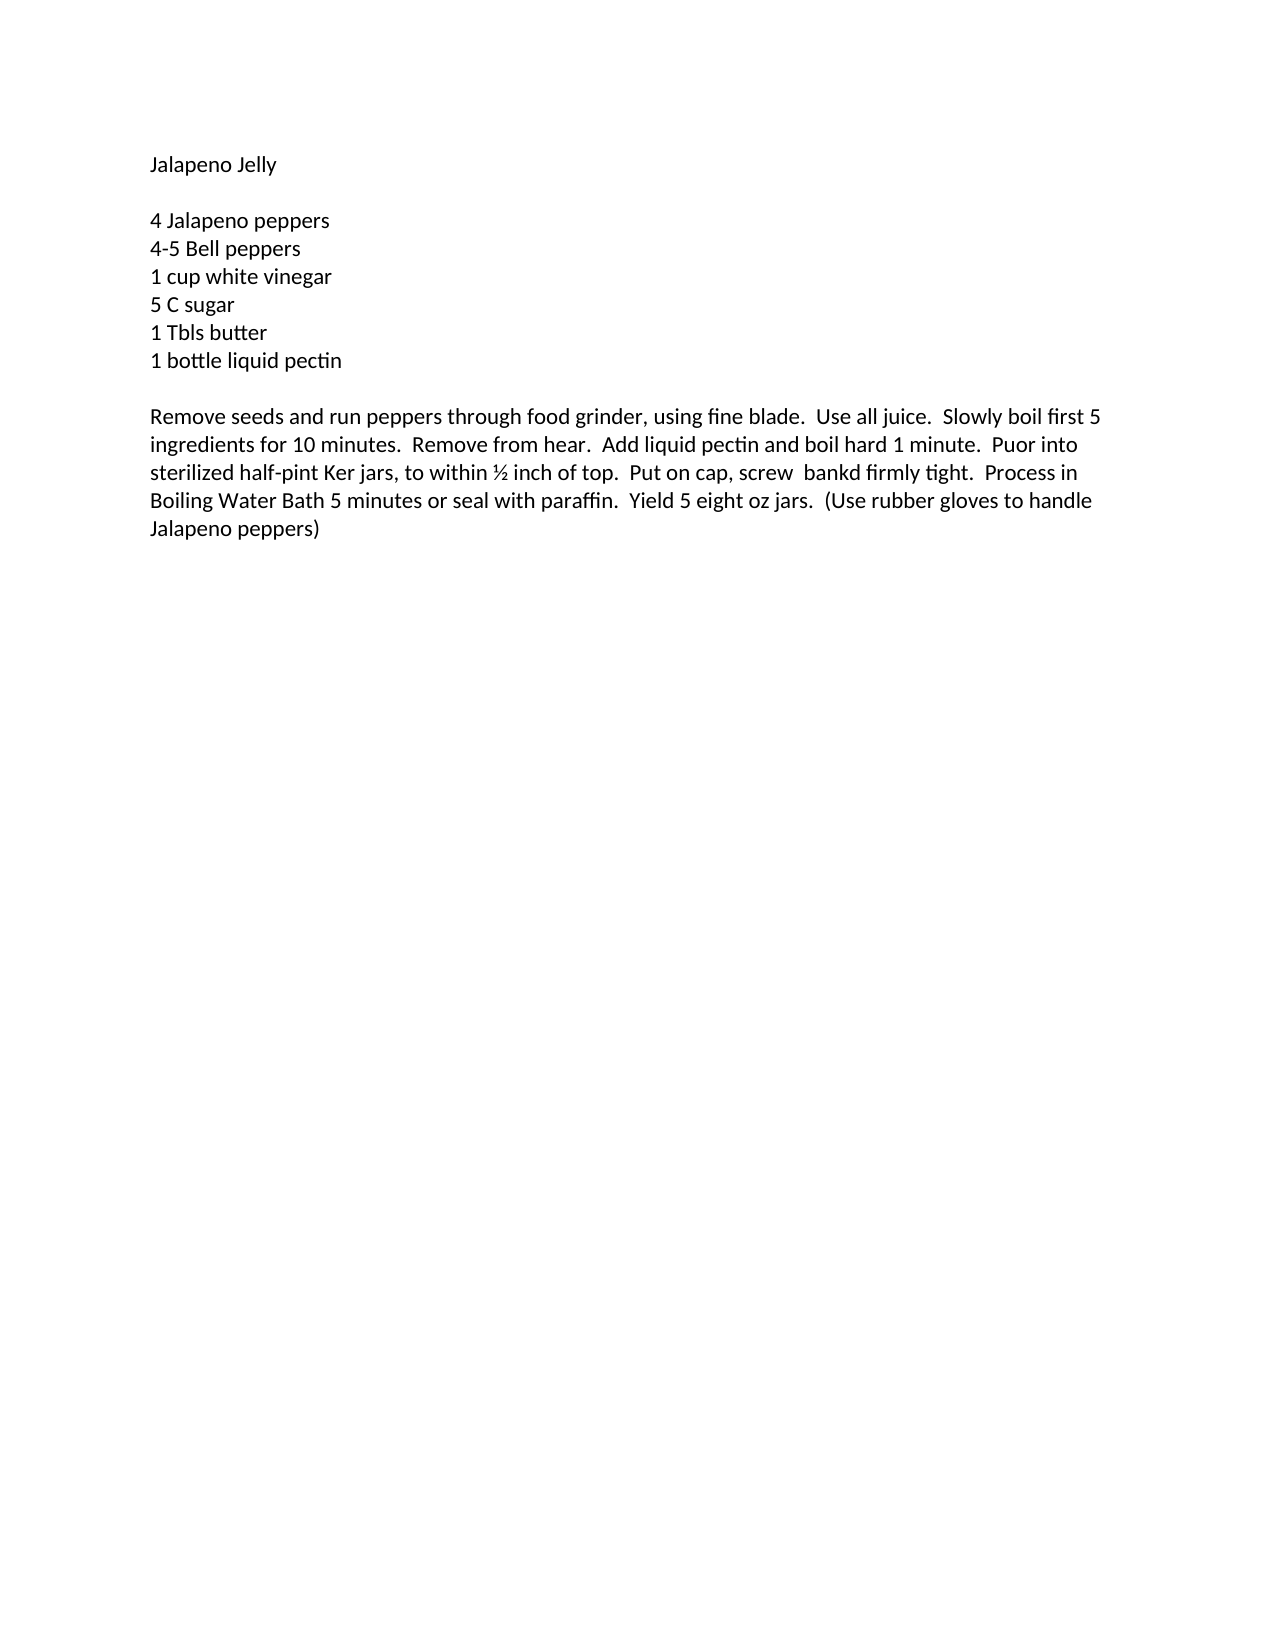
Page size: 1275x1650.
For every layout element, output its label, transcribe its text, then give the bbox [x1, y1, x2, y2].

text Jalapeno Jelly [150, 150, 1125, 178]
text 1 cup white vinegar [150, 262, 1125, 290]
text 4-5 Bell peppers [150, 234, 1125, 262]
text 1 bottle liquid pectin [150, 346, 1125, 374]
text Remove seeds and run peppers through food grinder, using fine blade. Use all juice. Slowly boil first 5 ingredients for 10 minutes. Remove from hear. Add liquid pectin and boil hard 1 minute. Puor into sterilized half-pint Ker jars, to within ½ inch of top. Put on cap, screw bankd firmly tight. Process in Boiling Water Bath 5 minutes or seal with paraffin. Yield 5 eight oz jars. (Use rubber gloves to handle Jalapeno peppers) [150, 402, 1125, 542]
text 4 Jalapeno peppers [150, 206, 1125, 234]
text 5 C sugar [150, 290, 1125, 318]
text 1 Tbls butter [150, 318, 1125, 346]
